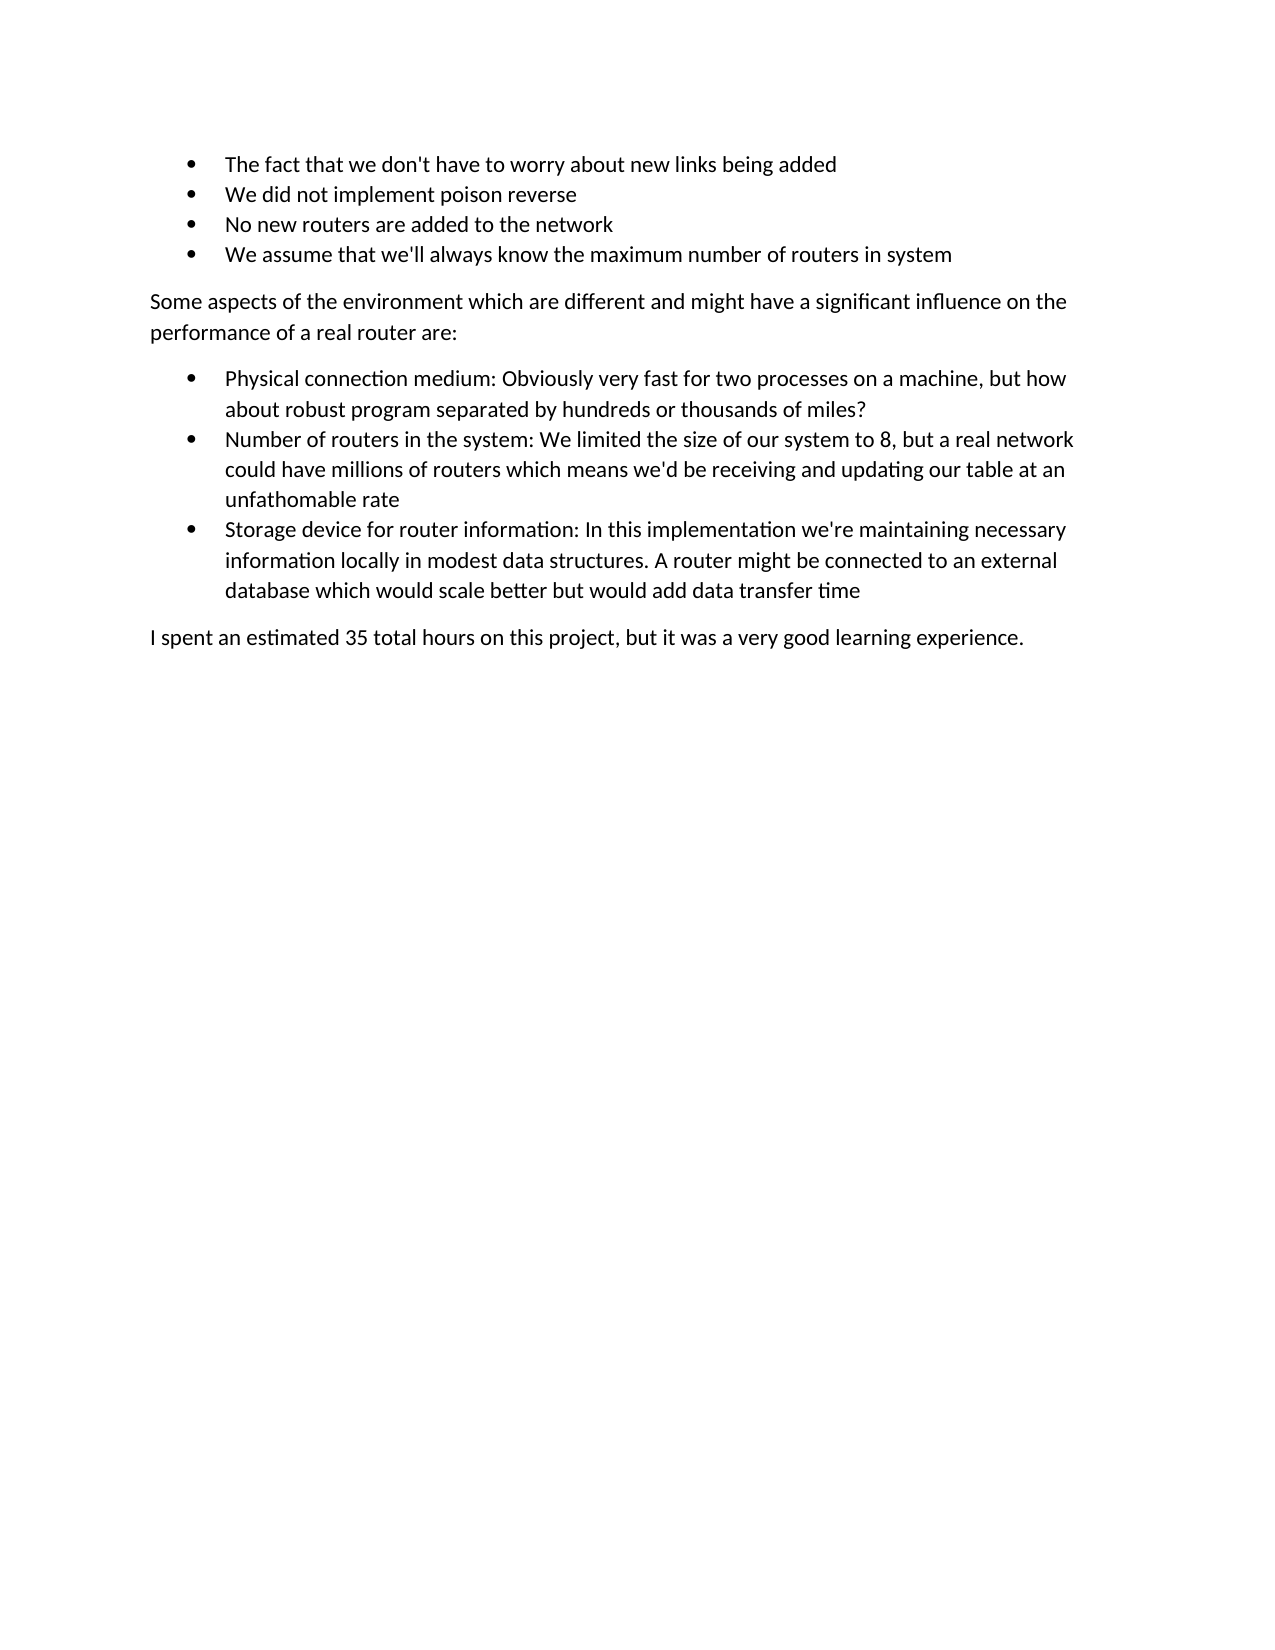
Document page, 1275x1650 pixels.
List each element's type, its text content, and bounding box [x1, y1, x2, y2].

text I spent an estimated 35 total hours on this project, but it was a very good learning experience. [150, 623, 1125, 651]
list Number of routers in the system: We limited the size of our system to 8, but a real network could have millions of routers which means we'd be receiving and updating our table at an unfathomable rate [187, 425, 1125, 513]
list Storage device for router information: In this implementation we're maintaining necessary information locally in modest data structures. A router might be connected to an external database which would scale better but would add data transfer time [187, 516, 1125, 604]
text Some aspects of the environment which are different and might have a significant influence on the performance of a real router are: [150, 287, 1125, 346]
list Physical connection medium: Obviously very fast for two processes on a machine, but how about robust program separated by hundreds or thousands of miles? [187, 364, 1125, 423]
list We assume that we'll always know the maximum number of routers in system [187, 241, 1125, 269]
list No new routers are added to the network [187, 210, 1125, 238]
list The fact that we don't have to worry about new links being added [187, 150, 1125, 178]
list We did not implement poison reverse [187, 180, 1125, 208]
